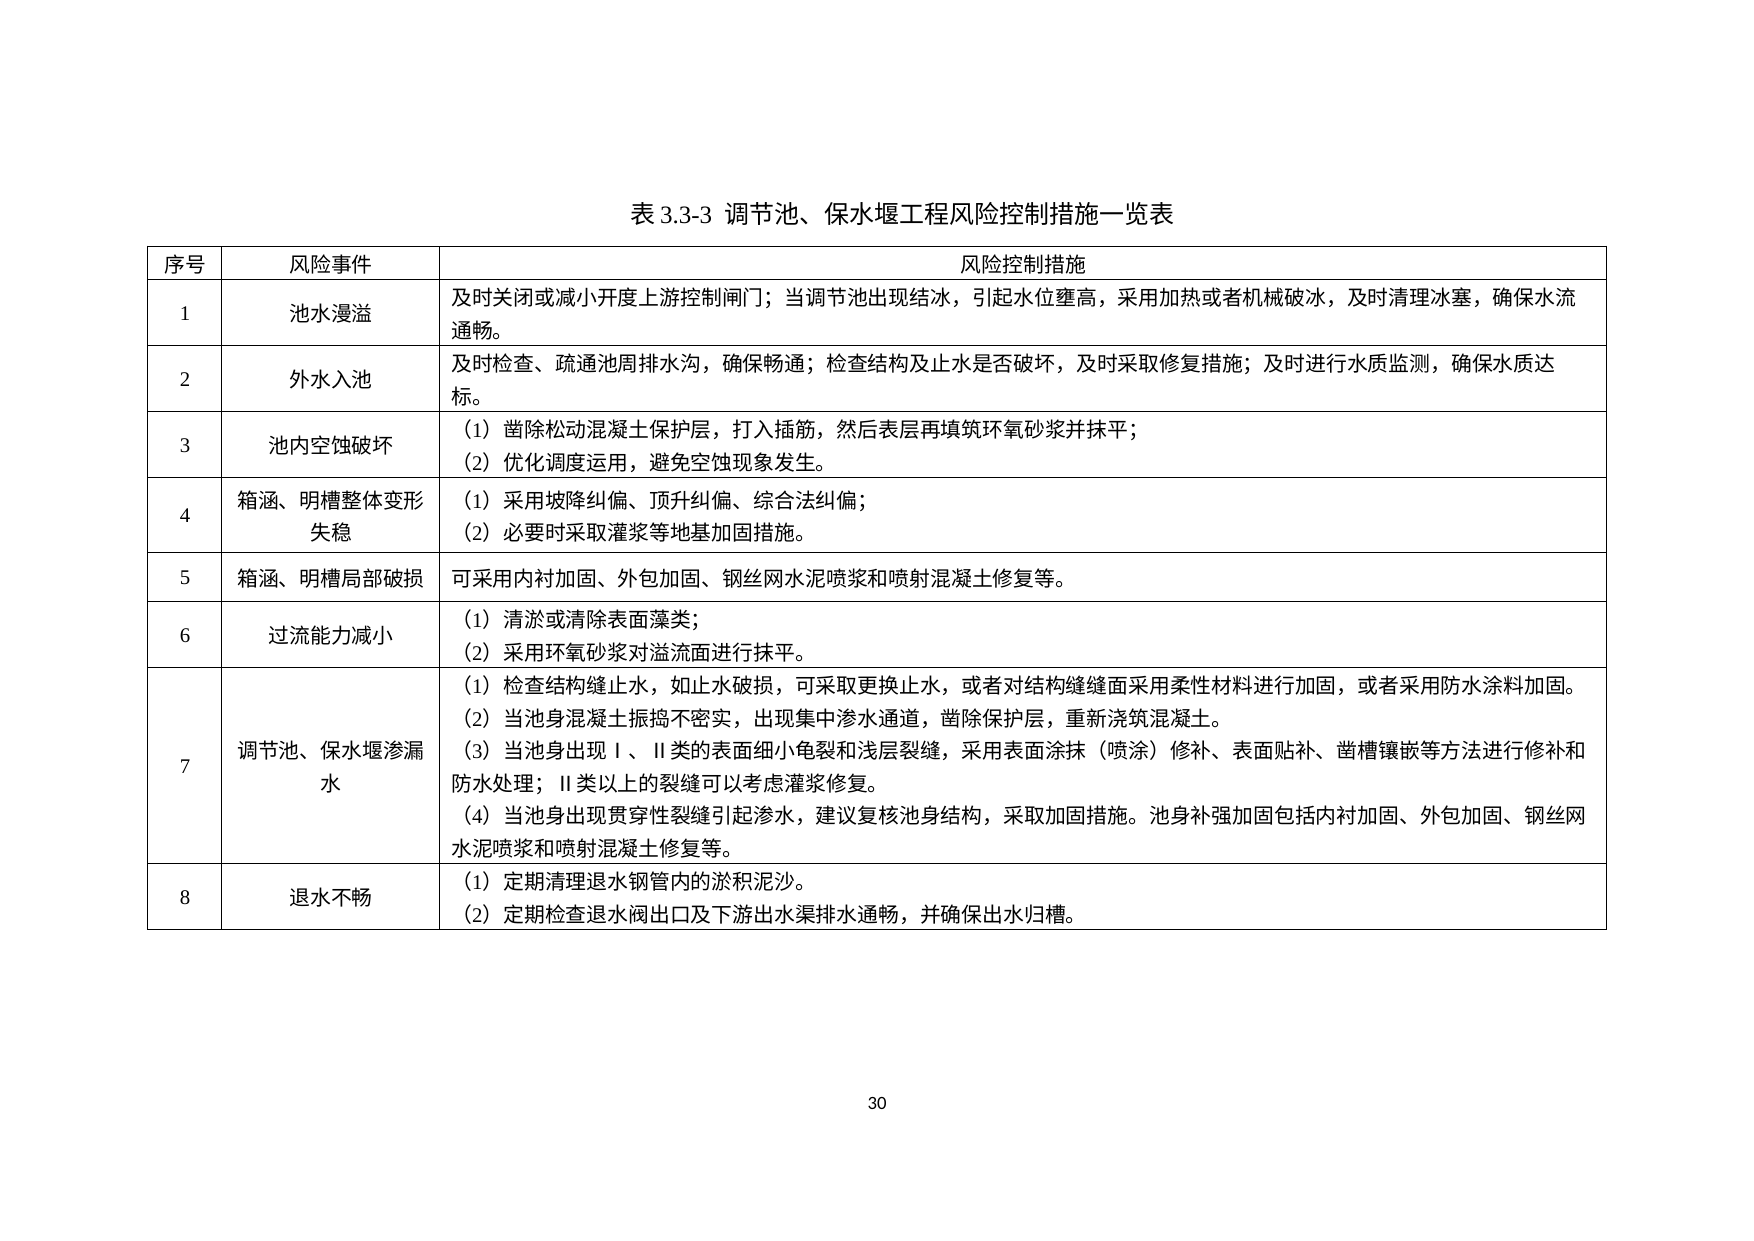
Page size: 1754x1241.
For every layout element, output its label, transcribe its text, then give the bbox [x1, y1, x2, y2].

table_cell 3 [148, 412, 221, 477]
table_cell 外水入池 [222, 346, 439, 411]
table_header 风险控制措施 [440, 247, 1606, 279]
table_cell 7 [148, 668, 221, 863]
table_cell 池内空蚀破坏 [222, 412, 439, 477]
table_header 序号 [148, 247, 221, 279]
table_cell 退水不畅 [222, 864, 439, 929]
table_cell 过流能力减小 [222, 602, 439, 667]
table_cell 1 [148, 280, 221, 345]
table_cell 6 [148, 602, 221, 667]
table_cell 箱涵、明槽整体变形失稳 [222, 478, 439, 552]
table_cell 5 [148, 553, 221, 601]
table_cell 8 [148, 864, 221, 929]
text 表3.3-3 调节池、保水堰工程风险控制措施一览表 [148, 181, 1606, 246]
table_cell （1）清淤或清除表面藻类； （2）采用环氧砂浆对溢流面进行抹平。 [440, 602, 1606, 667]
table_cell 箱涵、明槽局部破损 [222, 553, 439, 601]
table_cell （1）凿除松动混凝土保护层，打入插筋，然后表层再填筑环氧砂浆并抹平； （2）优化调度运用，避免空蚀现象发生。 [440, 412, 1606, 477]
table_cell 2 [148, 346, 221, 411]
table_cell 及时检查、疏通池周排水沟，确保畅通；检查结构及止水是否破坏，及时采取修复措施；及时进行水质监测，确保水质达标。 [440, 346, 1606, 411]
table_cell （1）采用坡降纠偏、顶升纠偏、综合法纠偏； （2）必要时采取灌浆等地基加固措施。 [440, 478, 1606, 552]
table_cell 调节池、保水堰渗漏水 [222, 668, 439, 863]
table_cell 池水漫溢 [222, 280, 439, 345]
table_cell 及时关闭或减小开度上游控制闸门；当调节池出现结冰，引起水位壅高，采用加热或者机械破冰，及时清理冰塞，确保水流通畅。 [440, 280, 1606, 345]
table_header 风险事件 [222, 247, 439, 279]
table_cell （1）检查结构缝止水，如止水破损，可采取更换止水，或者对结构缝缝面采用柔性材料进行加固，或者采用防水涂料加固。 （2）当池身混凝土振捣不密实，出现集中渗水通道，凿除保护层，重新浇筑混凝土。 （3）当池身出现Ⅰ、Ⅱ类的表面细小龟裂和浅层裂缝，采用表面涂抹（喷涂）修补、表面贴补、凿槽镶嵌等方法进行修补和防水处理；Ⅱ类以上的裂缝可以考虑灌浆修复。 （4）当池身出现贯穿性裂缝引起渗水，建议复核池身结构，采取加固措施。池身补强加固包括内衬加固、外包加固、钢丝网水泥喷浆和喷射混凝土修复等。 [440, 668, 1606, 863]
table_cell 4 [148, 478, 221, 552]
table_cell 可采用内衬加固、外包加固、钢丝网水泥喷浆和喷射混凝土修复等。 [440, 553, 1606, 601]
table_cell （1）定期清理退水钢管内的淤积泥沙。 （2）定期检查退水阀出口及下游出水渠排水通畅，并确保出水归槽。 [440, 864, 1606, 929]
